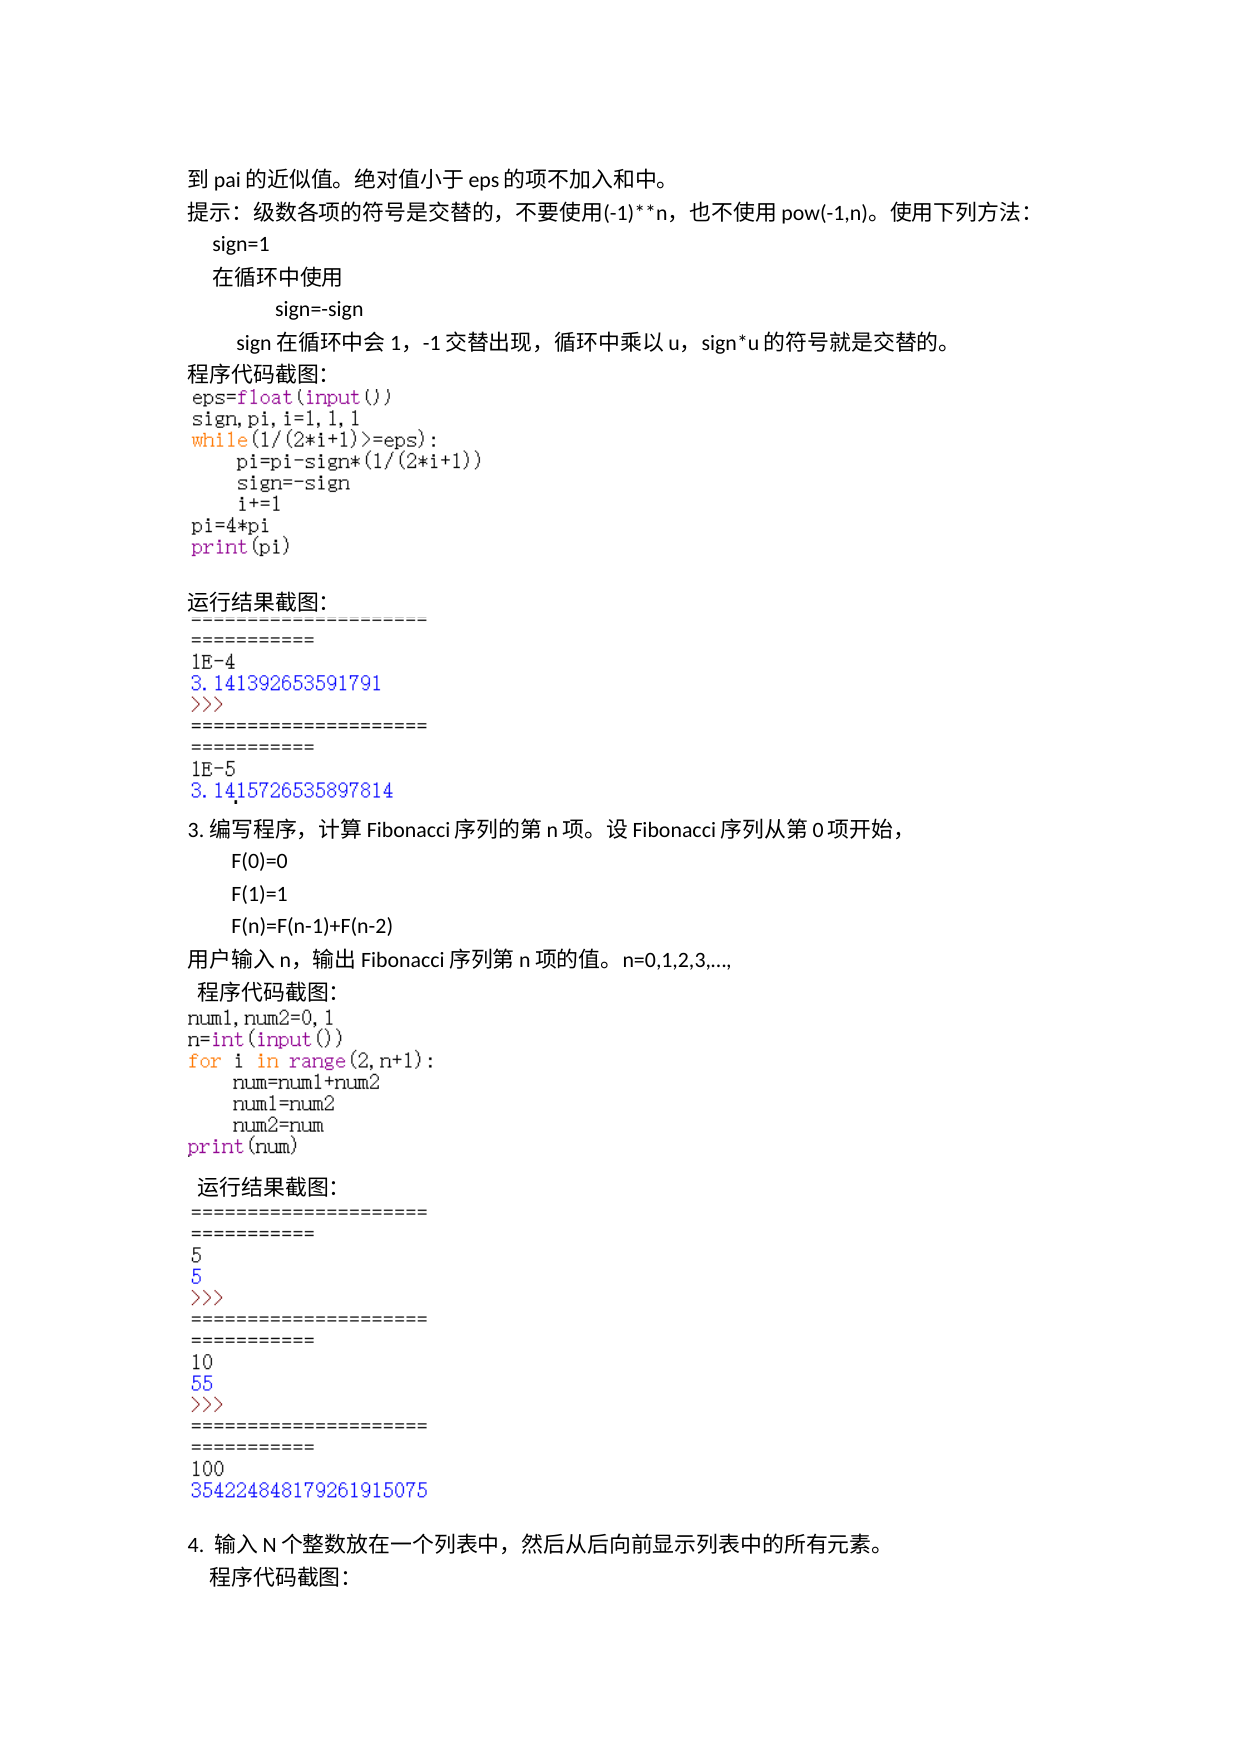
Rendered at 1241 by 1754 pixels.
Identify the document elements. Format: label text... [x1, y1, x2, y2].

text 运行结果截图： [187, 1169, 1053, 1202]
text sign=1 [187, 227, 1053, 259]
text F(n)=F(n-1)+F(n-2) [187, 909, 1053, 942]
text F(1)=1 [187, 877, 1053, 909]
text 4. 输入N个整数放在一个列表中，然后从后向前显示列表中的所有元素。 [187, 1527, 1053, 1559]
text 程序代码截图： [187, 357, 1053, 389]
text 运行结果截图： [187, 584, 1053, 617]
text sign在循环中会1，-1交替出现，循环中乘以u，sign*u的符号就是交替的。 [187, 324, 1053, 357]
text sign=-sign [187, 292, 1053, 324]
text 程序代码截图： [187, 974, 1053, 1007]
text 3. 编写程序，计算Fibonacci序列的第n项。设Fibonacci序列从第0项开始， [187, 812, 1053, 844]
text 提示：级数各项的符号是交替的，不要使用(-1)**n，也不使用pow(-1,n)。使用下列方法： [187, 194, 1053, 227]
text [187, 162, 1053, 194]
text 在循环中使用 [187, 259, 1053, 292]
text 用户输入n，输出Fibonacci序列第n项的值。n=0,1,2,3,…, [187, 942, 1053, 974]
text 程序代码截图： [187, 1559, 1053, 1592]
text F(0)=0 [187, 844, 1053, 877]
